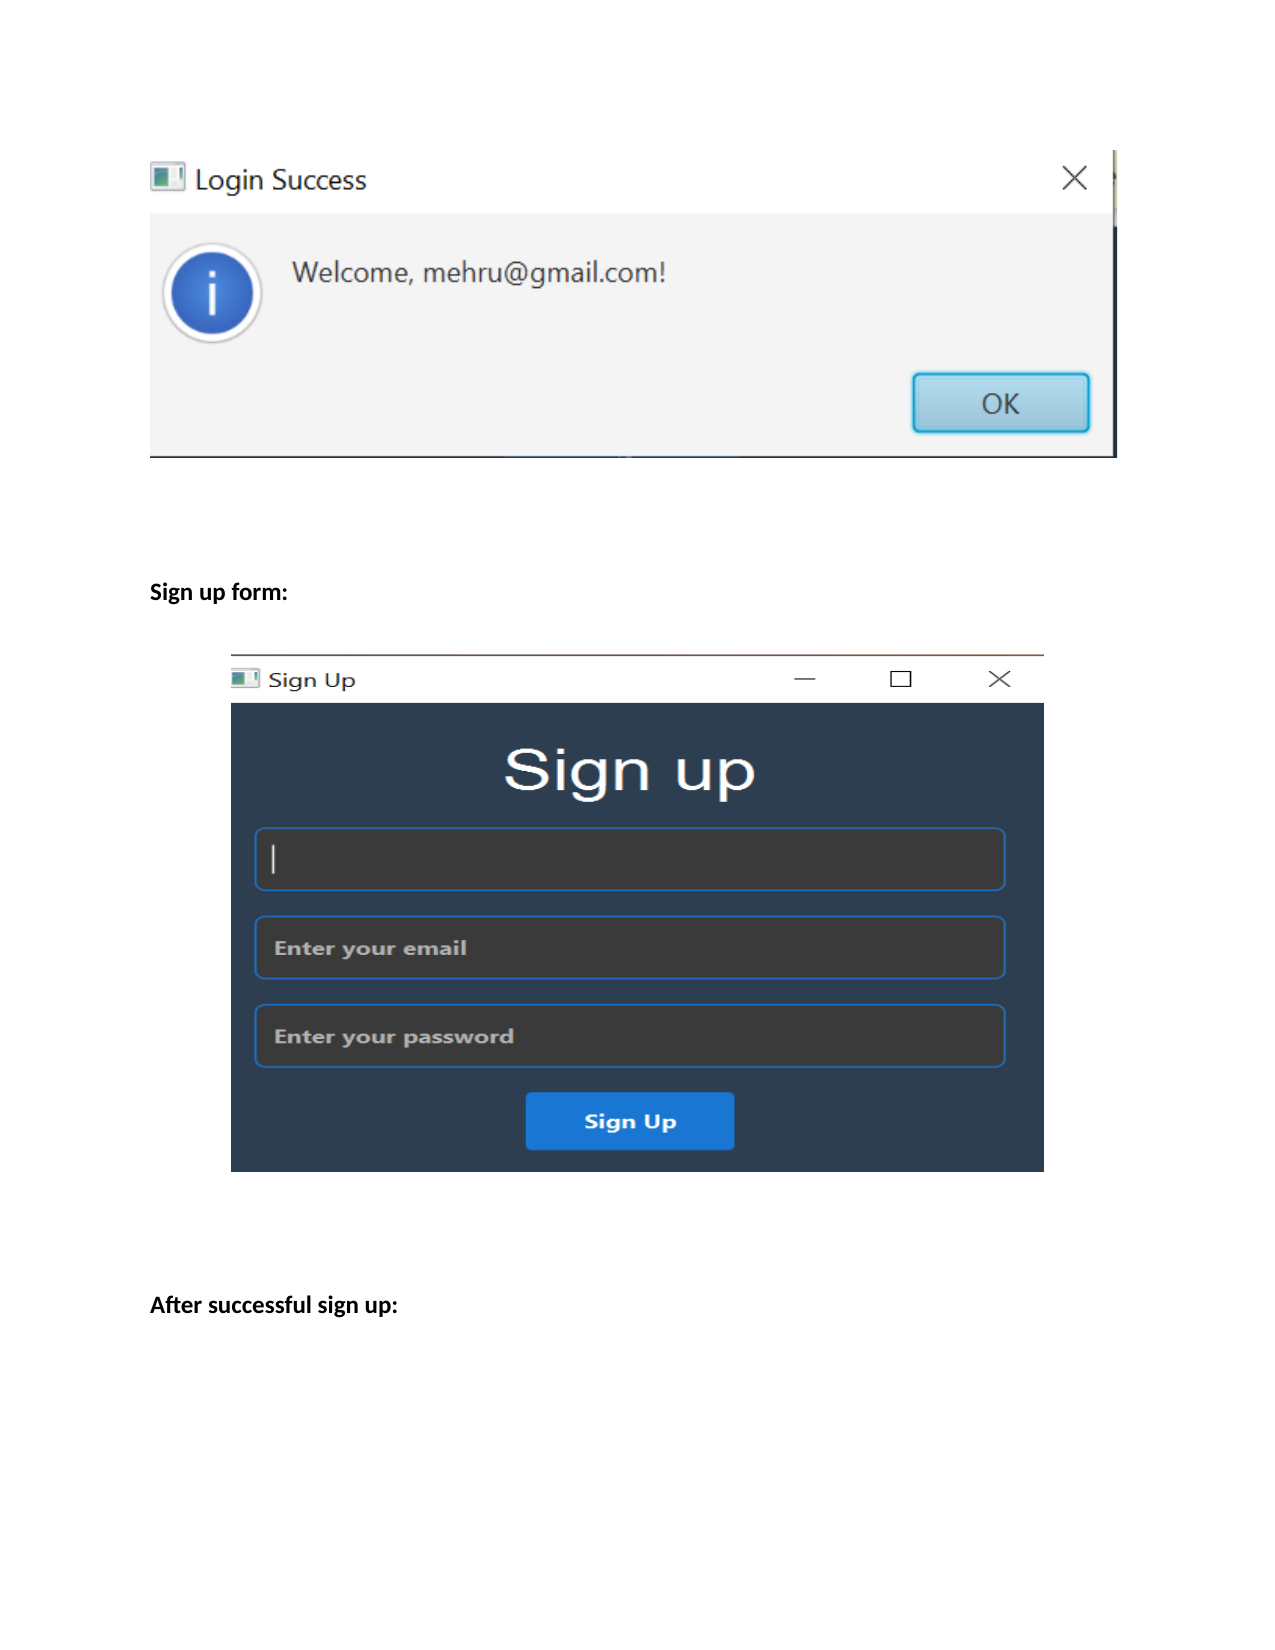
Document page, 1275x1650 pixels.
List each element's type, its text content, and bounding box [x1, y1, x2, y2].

text After successful sign up: [150, 1289, 1125, 1320]
text Sign up form: [150, 576, 1125, 606]
picture [150, 150, 1118, 458]
picture [231, 654, 1044, 1172]
